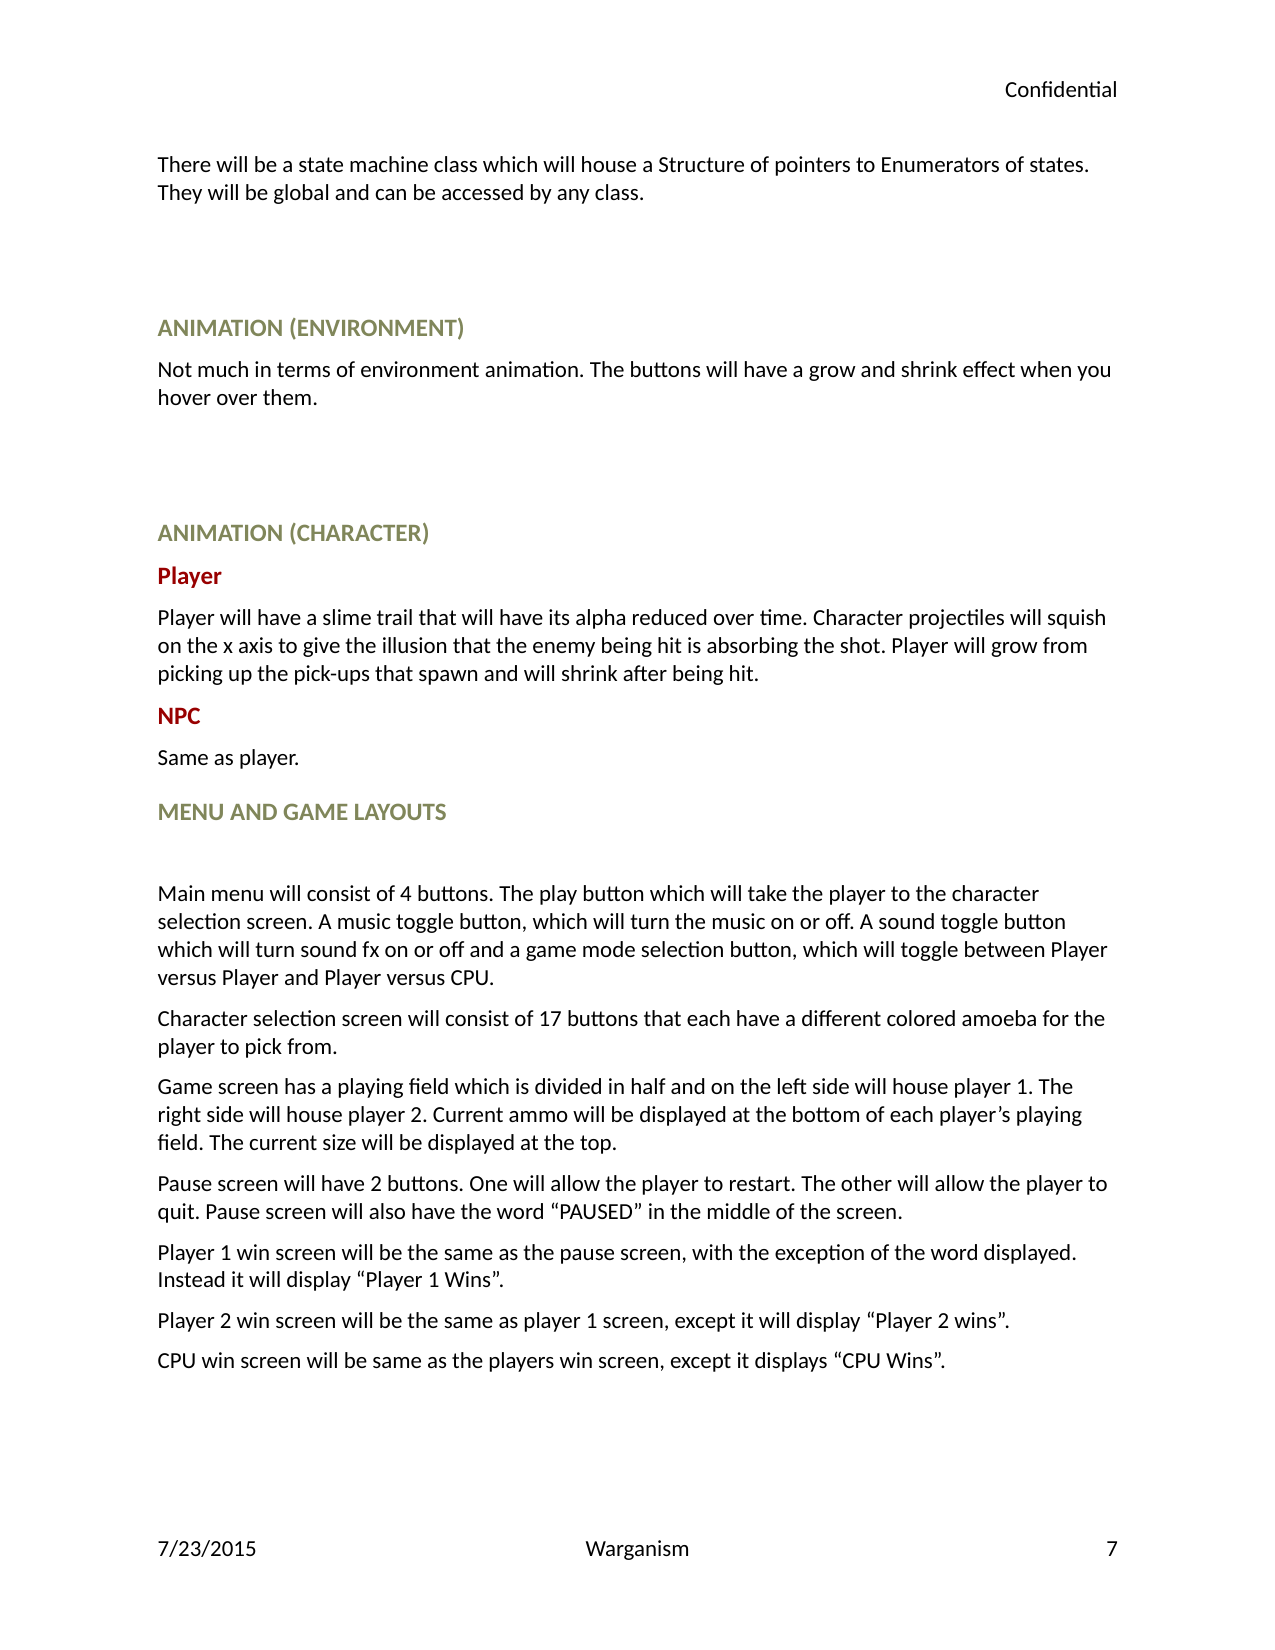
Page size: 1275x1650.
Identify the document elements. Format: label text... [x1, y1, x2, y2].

text Player will have a slime trail that will have its alpha reduced over time. Character projectiles will squish on the x axis to give the illusion that the enemy being hit is absorbing the shot. Player will grow from picking up the pick-ups that spawn and will shrink after being hit. [157, 603, 1117, 687]
subtitle Player [157, 560, 1117, 591]
text Character selection screen will consist of 17 buttons that each have a different colored amoeba for the player to pick from. [157, 1004, 1117, 1060]
subtitle ANIMATION (Environment) [157, 312, 1117, 343]
text There will be a state machine class which will house a Structure of pointers to Enumerators of states. They will be global and can be accessed by any class. [157, 150, 1117, 206]
text Not much in terms of environment animation. The buttons will have a grow and shrink effect when you hover over them. [157, 355, 1117, 411]
text Player 2 win screen will be the same as player 1 screen, except it will display “Player 2 wins”. [157, 1306, 1117, 1334]
text Main menu will consist of 4 buttons. The play button which will take the player to the character selection screen. A music toggle button, which will turn the music on or off. A sound toggle button which will turn sound fx on or off and a game mode selection button, which will toggle between Player versus Player and Player versus CPU. [157, 879, 1117, 991]
text Pause screen will have 2 buttons. One will allow the player to restart. The other will allow the player to quit. Pause screen will also have the word “PAUSED” in the middle of the screen. [157, 1169, 1117, 1225]
subtitle NPC [157, 700, 1117, 730]
text Same as player. [157, 743, 1117, 771]
text Game screen has a playing field which is divided in half and on the left side will house player 1. The right side will house player 2. Current ammo will be displayed at the bottom of each player’s playing field. The current size will be displayed at the top. [157, 1072, 1117, 1157]
subtitle Menu and Game Layouts [157, 796, 1117, 826]
subtitle ANIMATION (Character) [157, 517, 1117, 548]
text CPU win screen will be same as the players win screen, except it displays “CPU Wins”. [157, 1347, 1117, 1375]
text Player 1 win screen will be the same as the pause screen, with the exception of the word displayed. Instead it will display “Player 1 Wins”. [157, 1238, 1117, 1294]
